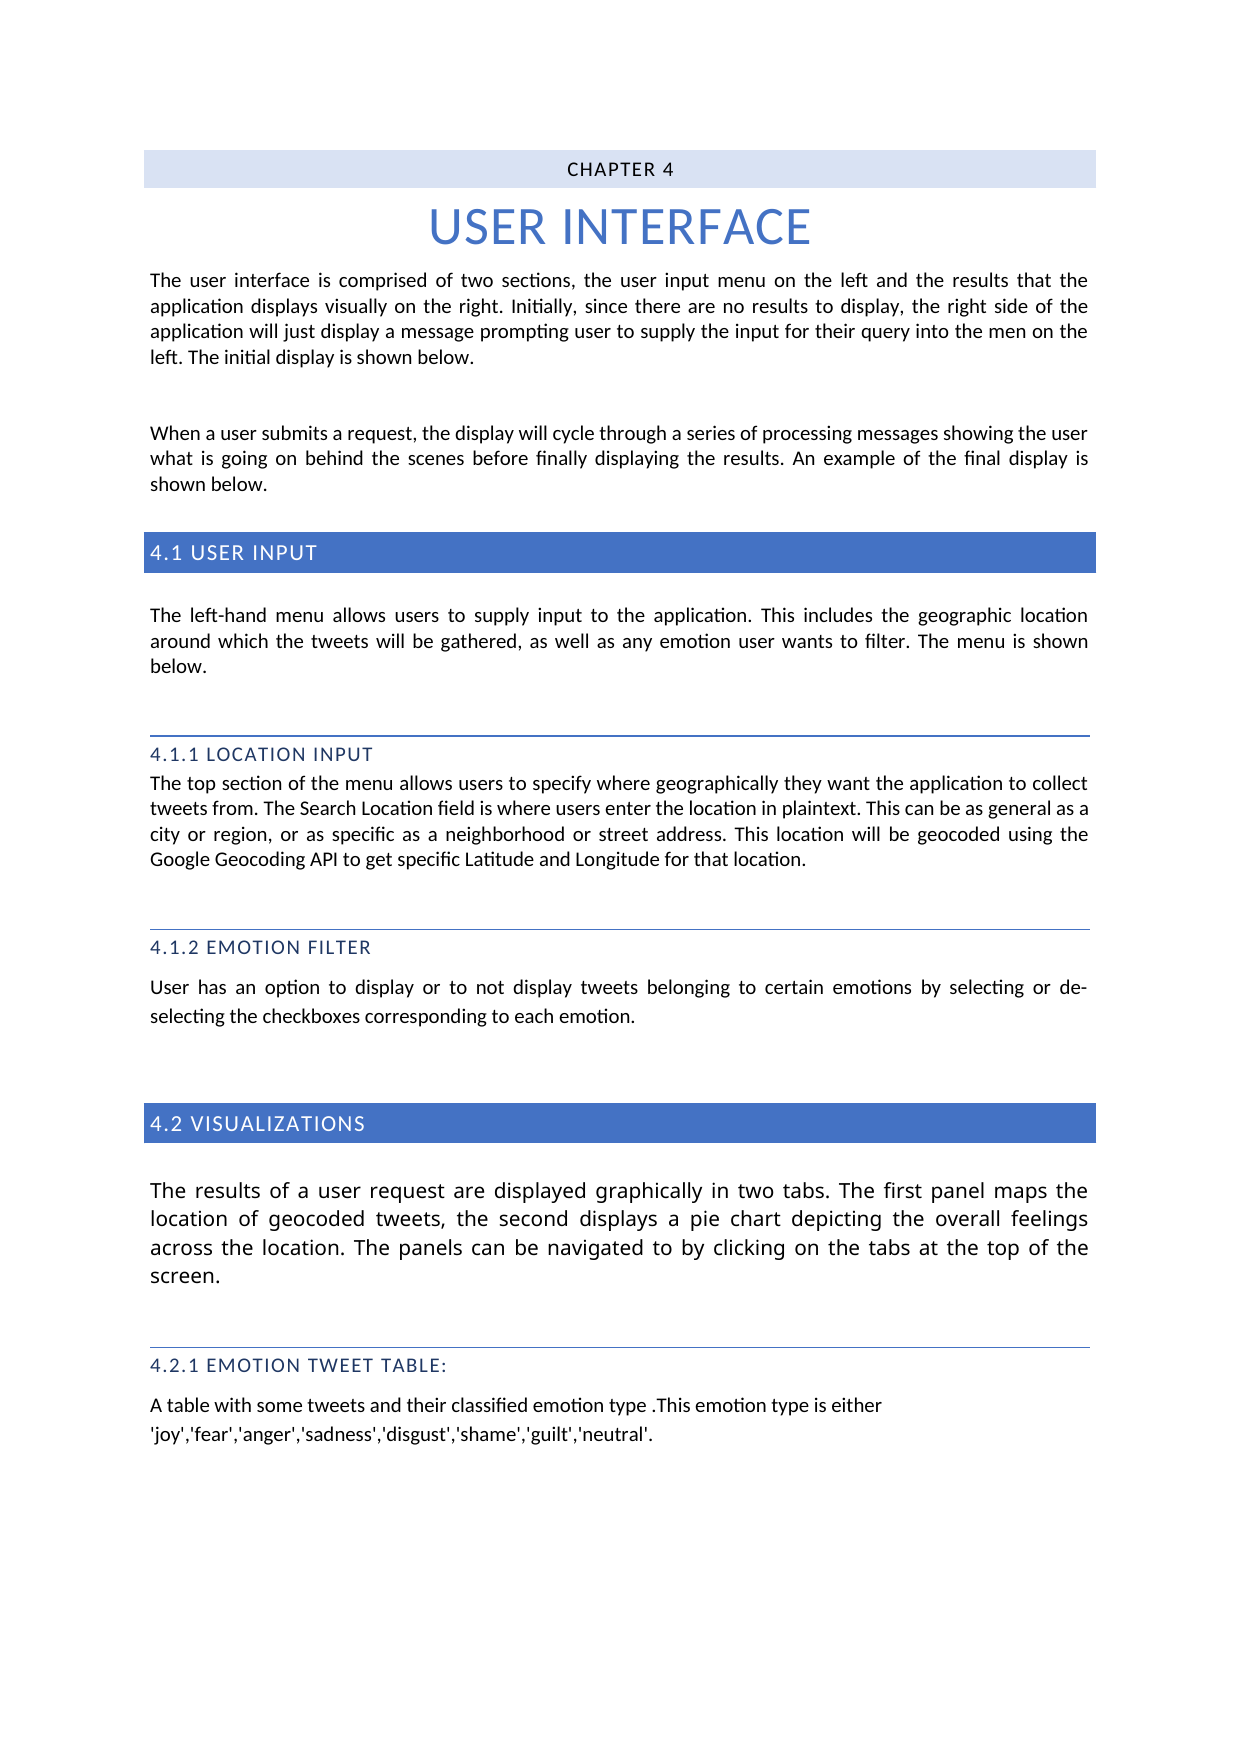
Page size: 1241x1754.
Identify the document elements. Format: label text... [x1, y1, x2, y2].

text The user interface is comprised of two sections, the user input menu on the left and the results that the application displays visually on the right. Initially, since there are no results to display, the right side of the application will just display a message prompting user to supply the input for their query into the men on the left. The initial display is shown below. [150, 268, 1090, 369]
subtitle 4.1.1 Location input [150, 737, 1090, 766]
subtitle 4.1.2 emotion filter [150, 930, 1090, 960]
text The results of a user request are displayed graphically in two tabs. The first panel maps the location of geocoded tweets, the second displays a pie chart depicting the overall feelings across the location. The panels can be navigated to by clicking on the tabs at the top of the screen. [150, 1176, 1090, 1290]
subtitle 4.2.1 Emotion tweet Table: [150, 1348, 1090, 1378]
text The top section of the menu allows users to specify where geographically they want the application to collect tweets from. The Search Location field is where users enter the location in plaintext. This can be as general as a city or region, or as specific as a neighborhood or street address. This location will be geocoded using the Google Geocoding API to get specific Latitude and Longitude for that location. [150, 770, 1090, 872]
subtitle chapter 4 [150, 156, 1090, 182]
subtitle 4.1 User input [150, 539, 1090, 567]
text A table with some tweets and their classified emotion type .This emotion type is either 'joy','fear','anger','sadness','disgust','shame','guilt','neutral'. [150, 1392, 1090, 1446]
text When a user submits a request, the display will cycle through a series of processing messages showing the user what is going on behind the scenes before finally displaying the results. An example of the final display is shown below. [150, 420, 1090, 496]
text User has an option to display or to not display tweets belonging to certain emotions by selecting or de-selecting the checkboxes corresponding to each emotion. [150, 974, 1090, 1028]
title USer interface [150, 192, 1090, 258]
subtitle 4.2 visualizations [150, 1109, 1090, 1137]
text The left-hand menu allows users to supply input to the application. This includes the geographic location around which the tweets will be gathered, as well as any emotion user wants to filter. The menu is shown below. [150, 602, 1090, 679]
